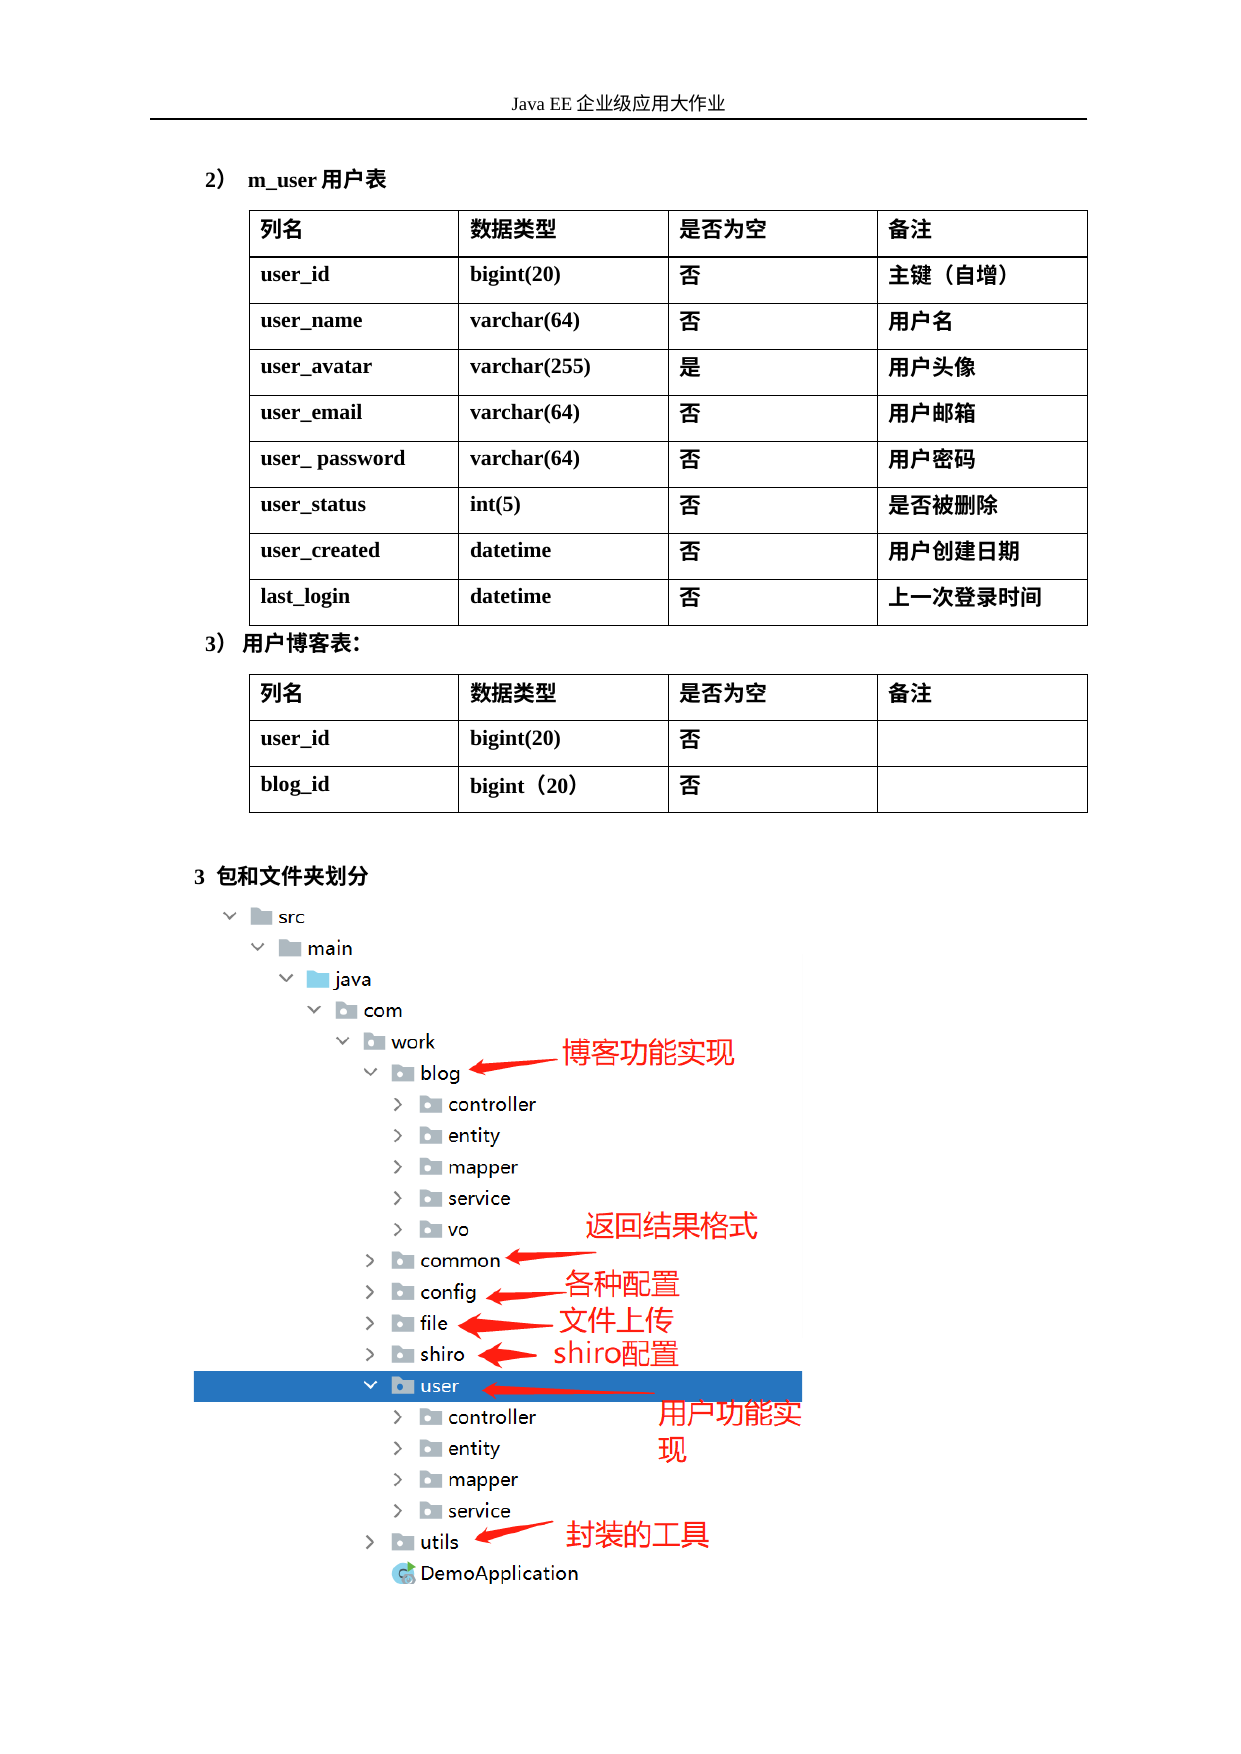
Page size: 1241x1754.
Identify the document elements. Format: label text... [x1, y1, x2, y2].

table_header 列名 [250, 675, 458, 720]
table_cell 用户密码 [878, 442, 1087, 487]
table_cell blog_id [250, 767, 458, 812]
table_cell user_id [250, 721, 458, 766]
table_cell last_login [250, 580, 458, 625]
table_cell datetime [459, 534, 668, 579]
table_header 数据类型 [459, 675, 668, 720]
table_header 是否为空 [669, 211, 877, 256]
table_cell [878, 767, 1087, 812]
table_cell user_name [250, 304, 458, 348]
table_cell varchar(64) [459, 304, 668, 348]
table_cell user_ password [250, 442, 458, 487]
table_cell 主键（自增） [878, 258, 1087, 302]
table_header 备注 [878, 211, 1087, 256]
table_cell bigint（20） [459, 767, 668, 812]
table_cell 是否被删除 [878, 488, 1087, 533]
table_cell varchar(255) [459, 350, 668, 394]
table_cell 否 [669, 488, 877, 533]
table_cell user_email [250, 396, 458, 441]
table_cell user_created [250, 534, 458, 579]
table_cell 否 [669, 304, 877, 348]
table_cell datetime [459, 580, 668, 625]
table_cell [878, 721, 1087, 766]
table_cell 用户头像 [878, 350, 1087, 394]
picture [193, 906, 803, 1584]
list 用户博客表： [205, 626, 1087, 658]
table_cell int(5) [459, 488, 668, 533]
table_cell 上一次登录时间 [878, 580, 1087, 625]
table_cell bigint(20) [459, 258, 668, 302]
table_cell user_status [250, 488, 458, 533]
table_cell 否 [669, 396, 877, 441]
table_header 数据类型 [459, 211, 668, 256]
table_cell 否 [669, 767, 877, 812]
table_cell varchar(64) [459, 396, 668, 441]
table_cell varchar(64) [459, 442, 668, 487]
table_cell 否 [669, 580, 877, 625]
table_cell user_avatar [250, 350, 458, 394]
table_cell bigint(20) [459, 721, 668, 766]
table_header 是否为空 [669, 675, 877, 720]
table_cell 否 [669, 258, 877, 302]
table_header 列名 [250, 211, 458, 256]
table_cell 用户创建日期 [878, 534, 1087, 579]
table_cell 否 [669, 721, 877, 766]
table_cell 用户名 [878, 304, 1087, 348]
list m_user用户表 [205, 162, 1087, 194]
table_cell 否 [669, 534, 877, 579]
table_cell 否 [669, 442, 877, 487]
table_cell user_id [250, 258, 458, 302]
text 3 包和文件夹划分 [150, 858, 1087, 891]
table_cell 是 [669, 350, 877, 394]
table_header 备注 [878, 675, 1087, 720]
table_cell 用户邮箱 [878, 396, 1087, 441]
